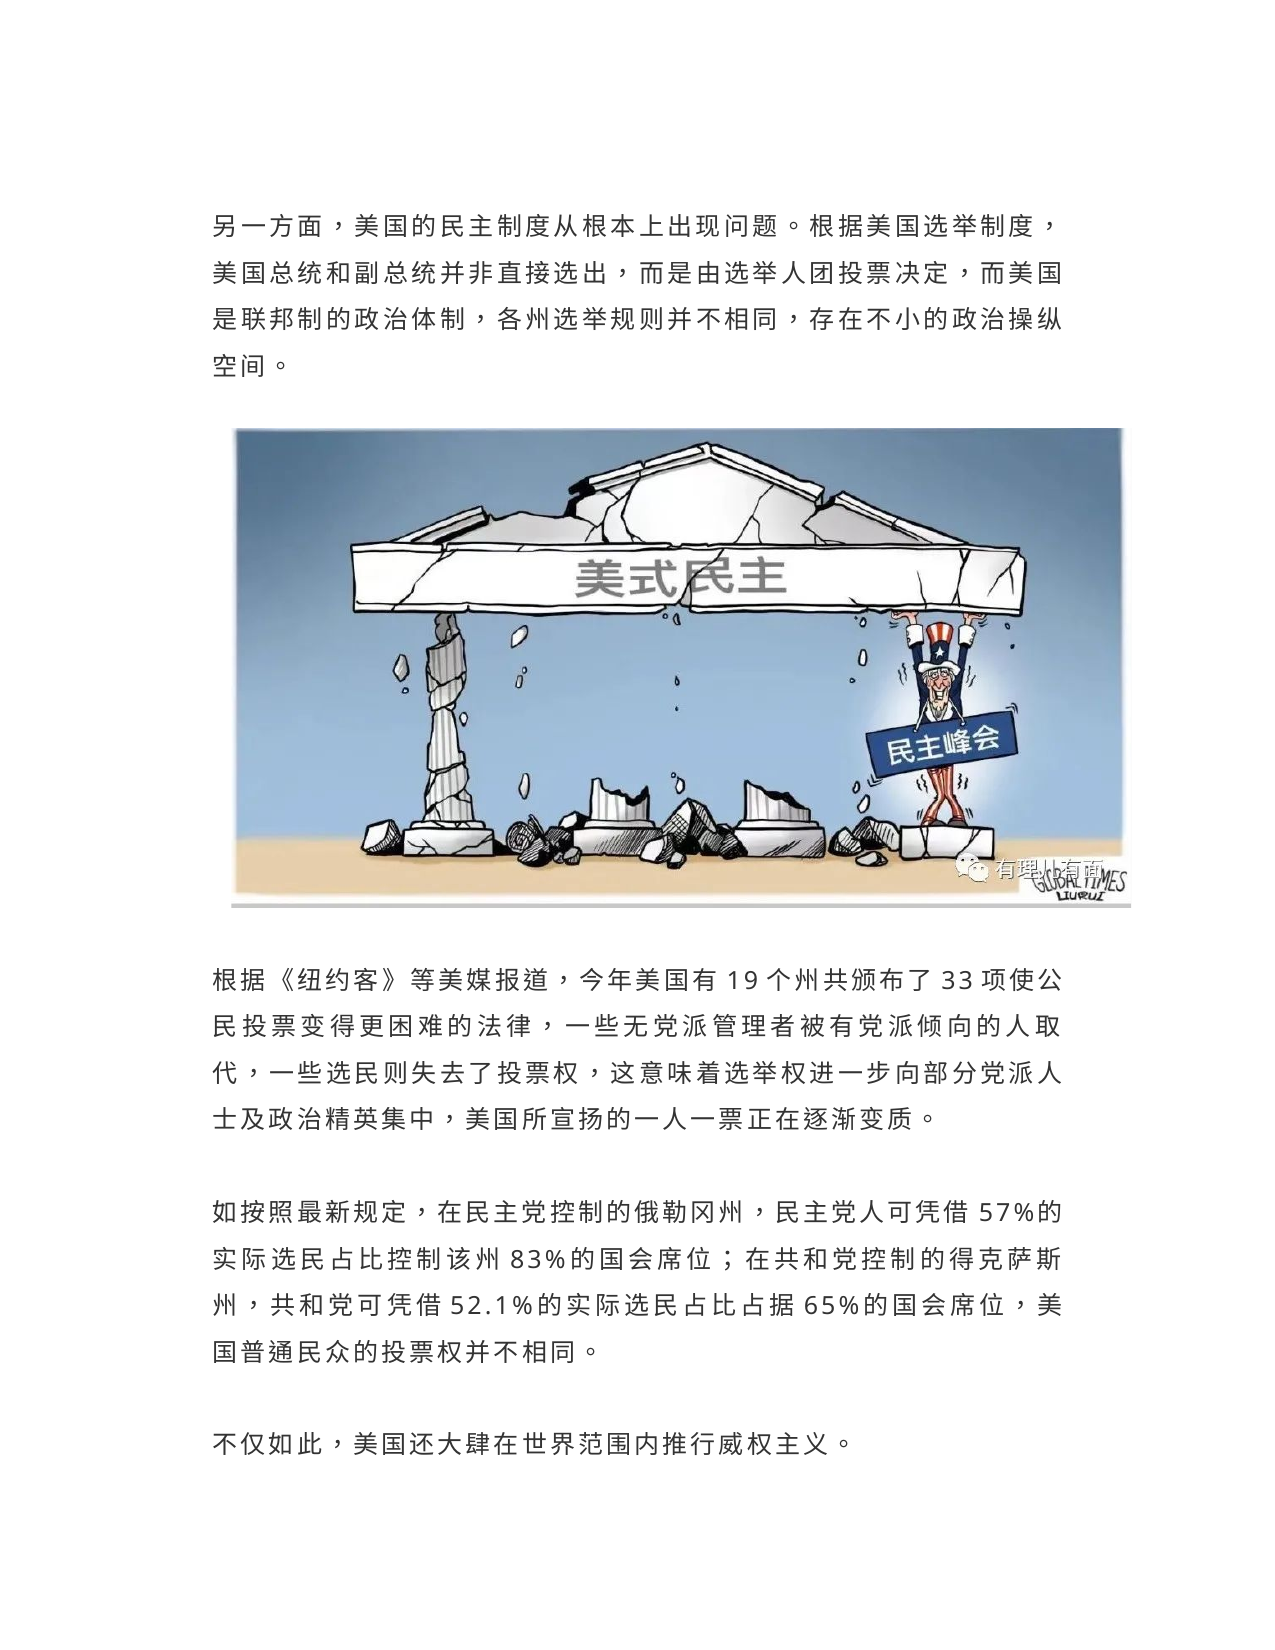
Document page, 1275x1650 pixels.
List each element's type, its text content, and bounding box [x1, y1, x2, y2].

text 另一方面，美国的民主制度从根本上出现问题。根据美国选举制度，美国总统和副总统并非直接选出，而是由选举人团投票决定，而美国是联邦制的政治体制，各州选举规则并不相同，存在不小的政治操纵空间。 [212, 196, 1062, 382]
picture [231, 428, 1132, 908]
text 如按照最新规定，在民主党控制的俄勒冈州，民主党人可凭借57%的实际选民占比控制该州83%的国会席位；在共和党控制的得克萨斯州，共和党可凭借52.1%的实际选民占比占据65%的国会席位，美国普通民众的投票权并不相同。 [212, 1182, 1062, 1368]
text 不仅如此，美国还大肆在世界范围内推行威权主义。 [212, 1415, 1062, 1461]
text 根据《纽约客》等美媒报道，今年美国有19个州共颁布了33项使公民投票变得更困难的法律，一些无党派管理者被有党派倾向的人取代，一些选民则失去了投票权，这意味着选举权进一步向部分党派人士及政治精英集中，美国所宣扬的一人一票正在逐渐变质。 [212, 950, 1062, 1136]
